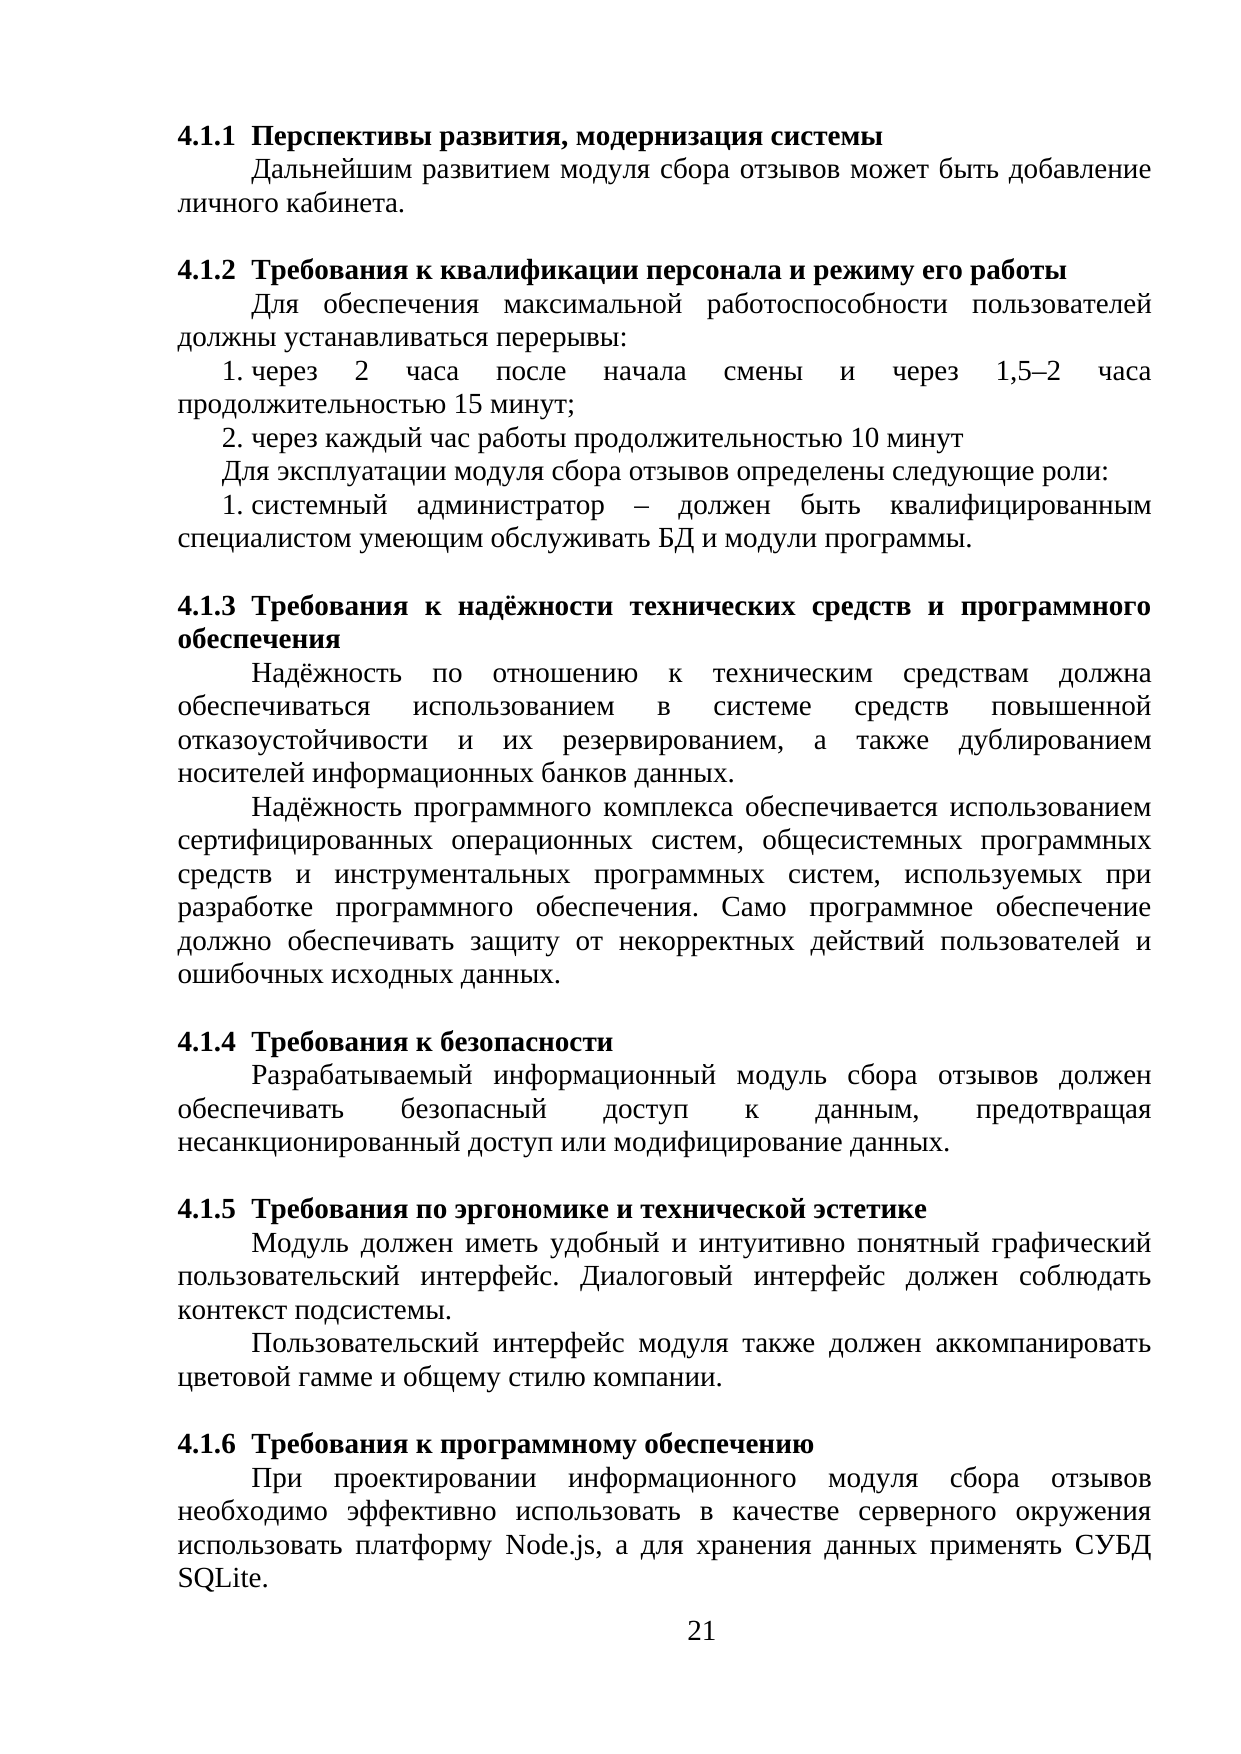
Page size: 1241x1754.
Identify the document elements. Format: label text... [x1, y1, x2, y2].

text Требования к квалификации персонала и режиму его работы [177, 252, 1152, 286]
text Надёжность программного комплекса обеспечивается использованием сертифицированных операционных систем, общесистемных программных средств и инструментальных программных систем, используемых при разработке программного обеспечения. Само программное обеспечение должно обеспечивать защиту от некорректных действий пользователей и ошибочных исходных данных. [177, 789, 1152, 990]
text Для эксплуатации модуля сбора отзывов определены следующие роли: [177, 453, 1152, 487]
list через каждый час работы продолжительностью 10 минут [177, 420, 1152, 453]
text Надёжность по отношению к техническим средствам должна обеспечиваться использованием в системе средств повышенной отказоустойчивости и их резервированием, а также дублированием носителей информационных банков данных. [177, 655, 1152, 789]
text Модуль должен иметь удобный и интуитивно понятный графический пользовательский интерфейс. Диалоговый интерфейс должен соблюдать контекст подсистемы. [177, 1225, 1152, 1326]
text Требования к программному обеспечению [177, 1426, 1152, 1460]
text Дальнейшим развитием модуля сбора отзывов может быть добавление личного кабинета. [177, 152, 1152, 219]
list системный администратор – должен быть квалифицированным специалистом умеющим обслуживать БД и модули программы. [177, 487, 1152, 554]
text Для обеспечения максимальной работоспособности пользователей должны устанавливаться перерывы: [177, 286, 1152, 353]
text Требования к безопасности [177, 1024, 1152, 1057]
text Требования к надёжности технических средств и программного обеспечения [177, 588, 1152, 655]
text Перспективы развития, модернизация системы [177, 118, 1152, 152]
text Требования по эргономике и технической эстетике [177, 1191, 1152, 1225]
text Разрабатываемый информационный модуль сбора отзывов должен обеспечивать безопасный доступ к данным, предотвращая несанкционированный доступ или модифицирование данных. [177, 1057, 1152, 1158]
text При проектировании информационного модуля сбора отзывов необходимо эффективно использовать в качестве серверного окружения использовать платформу Node.js, а для хранения данных применять СУБД SQLite. [177, 1460, 1152, 1594]
text Пользовательский интерфейс модуля также должен аккомпанировать цветовой гамме и общему стилю компании. [177, 1326, 1152, 1393]
list через 2 часа после начала смены и через 1,5–2 часа продолжительностью 15 минут; [177, 353, 1152, 420]
